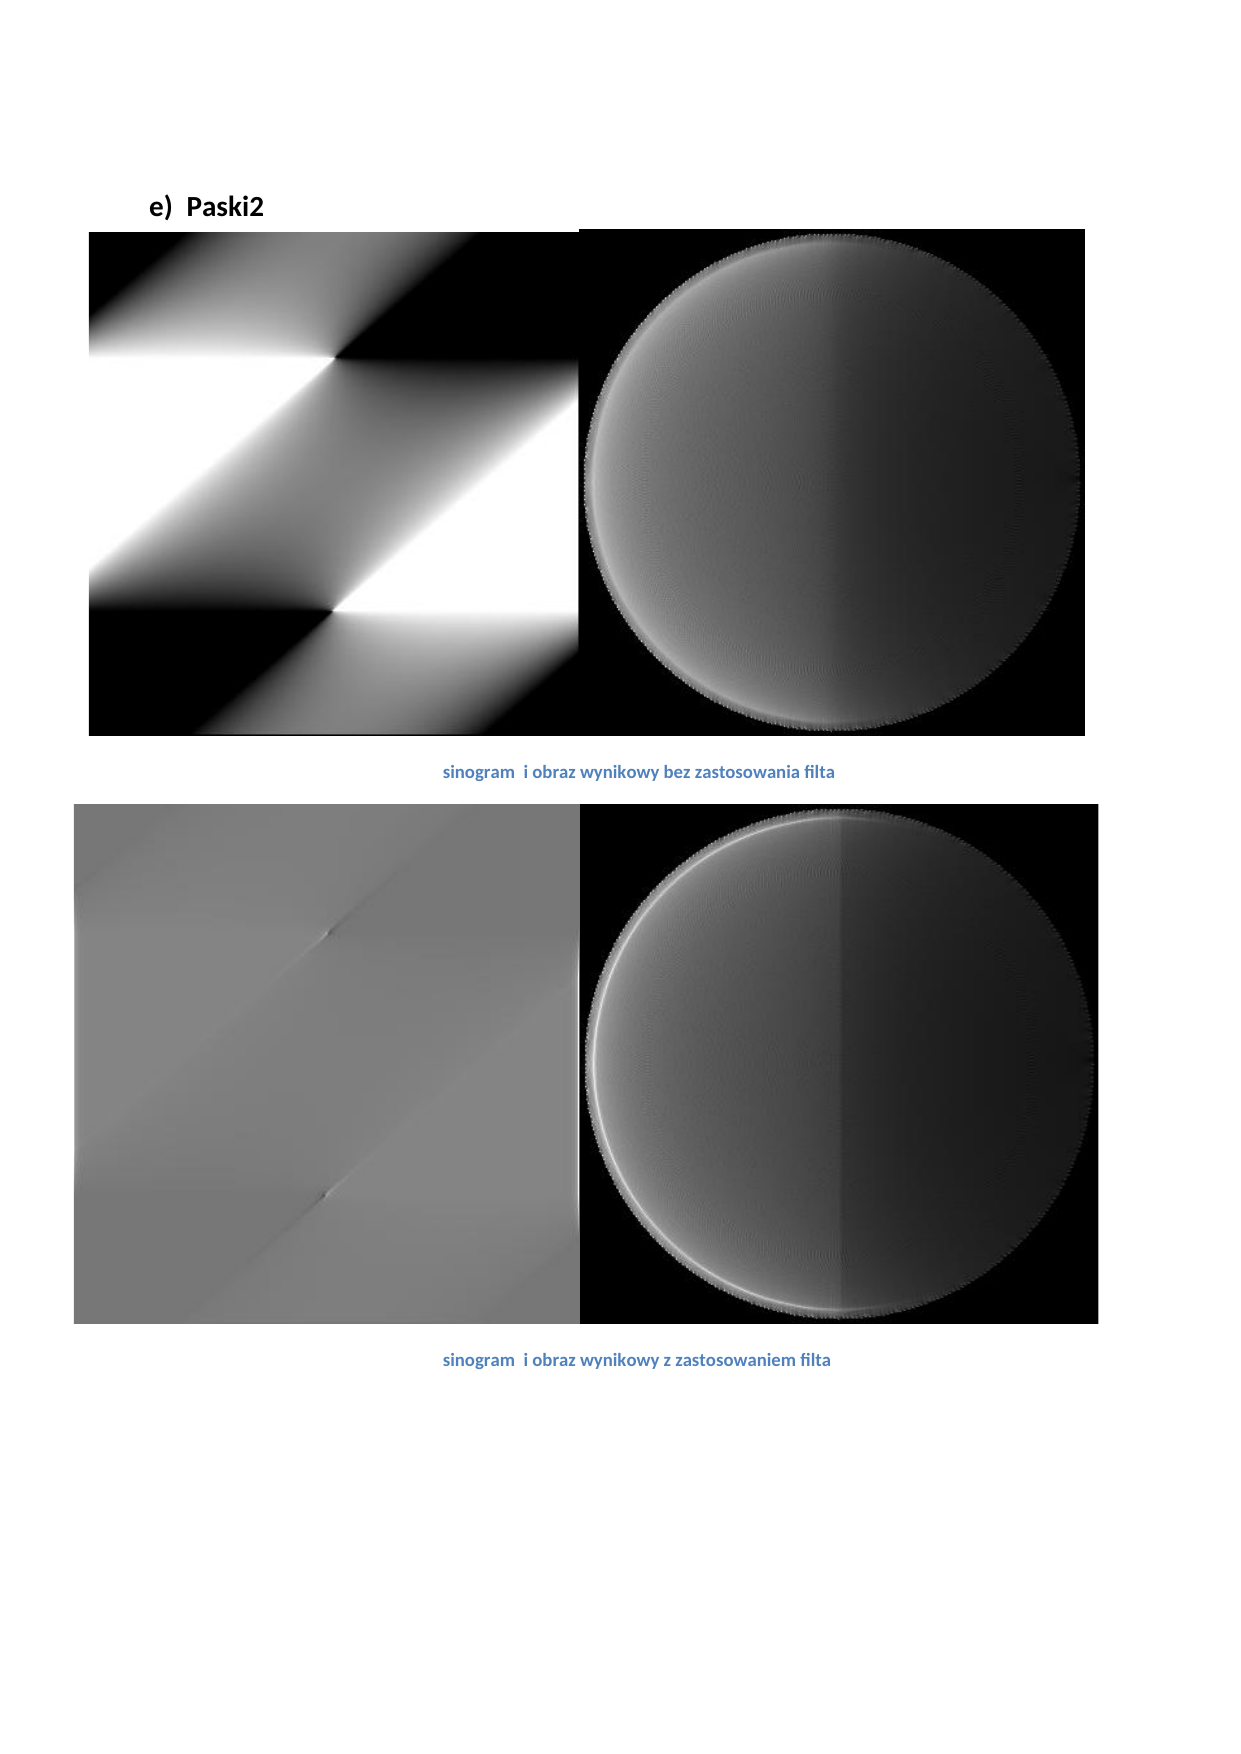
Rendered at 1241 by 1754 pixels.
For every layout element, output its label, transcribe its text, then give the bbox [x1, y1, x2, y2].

picture [88, 229, 1085, 736]
text sinogram i obraz wynikowy z zastosowaniem filta [369, 1348, 1167, 1371]
picture [73, 804, 1099, 1324]
list Paski2 [149, 188, 1167, 224]
text sinogram i obraz wynikowy bez zastosowania filta [369, 760, 1167, 783]
